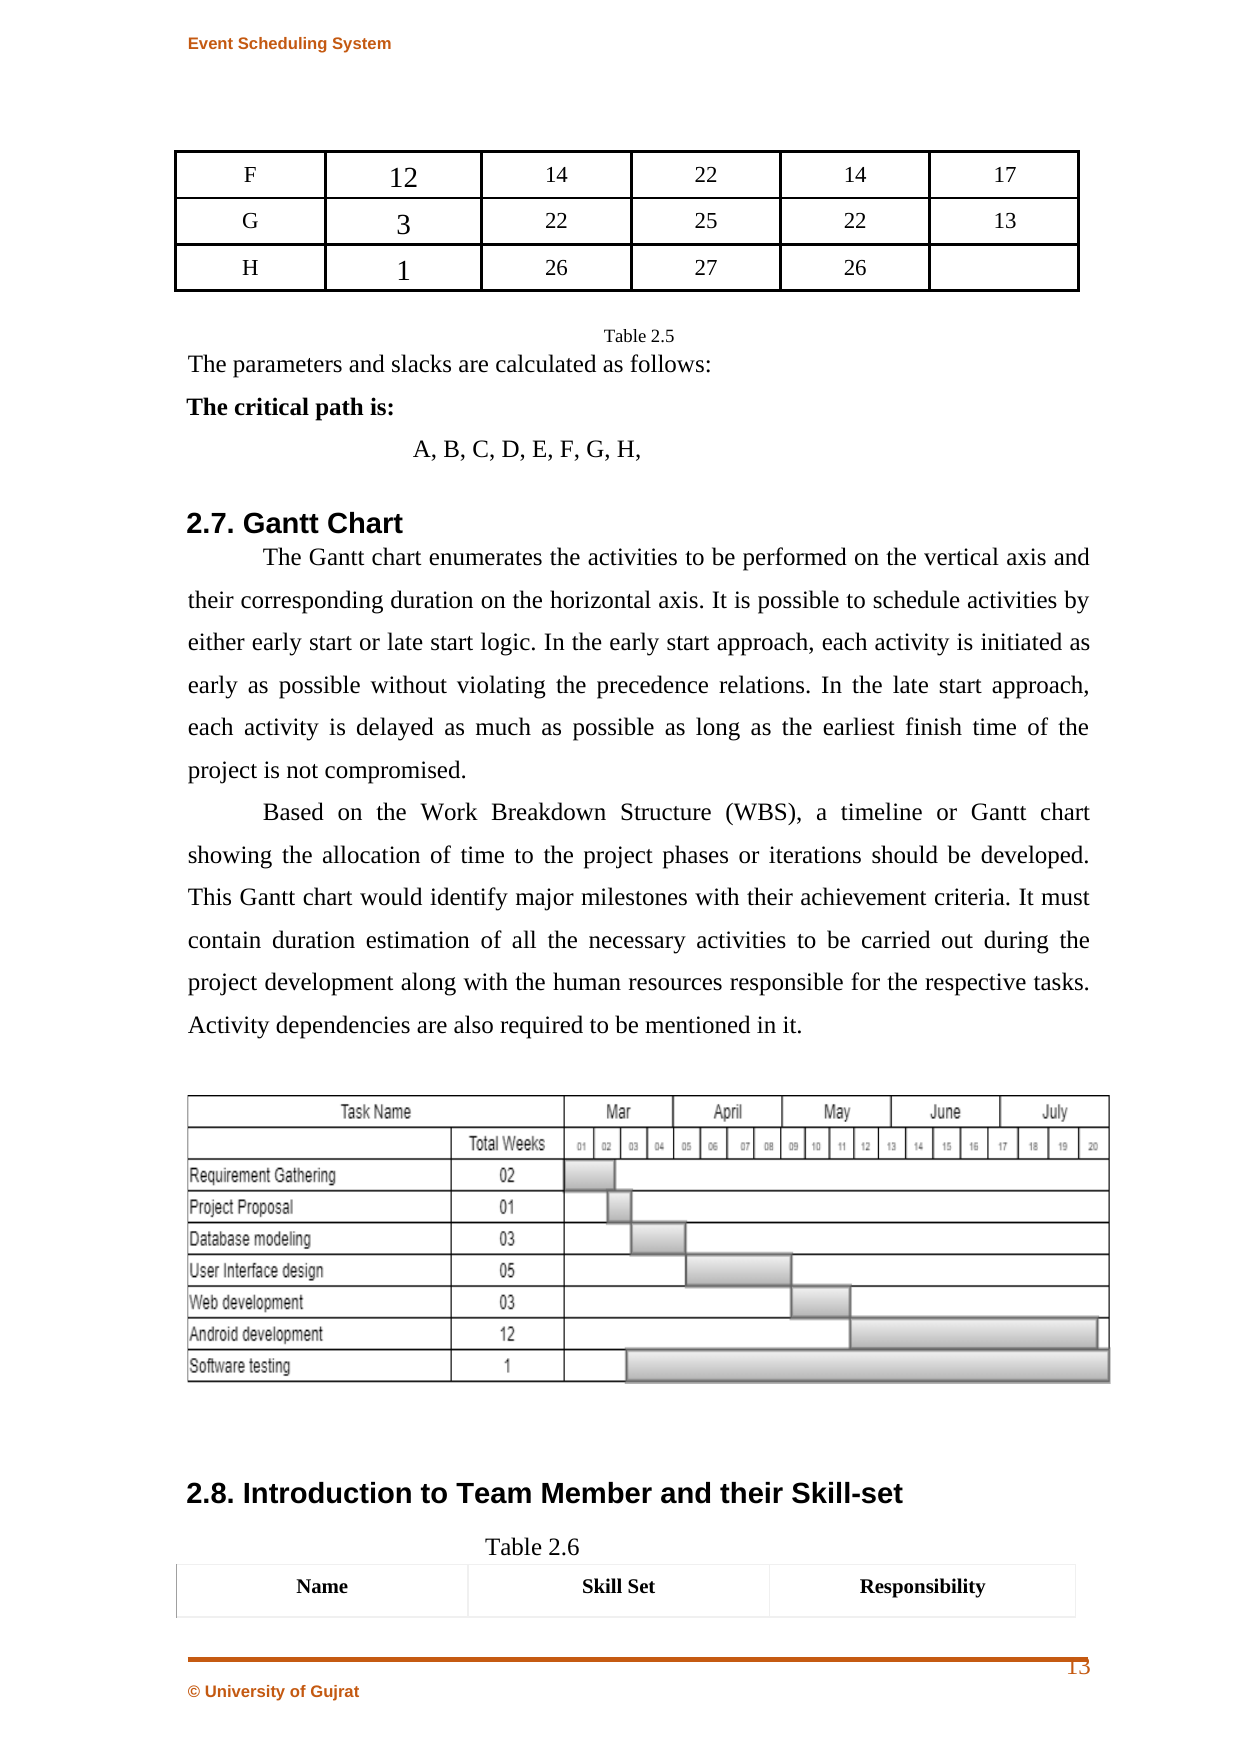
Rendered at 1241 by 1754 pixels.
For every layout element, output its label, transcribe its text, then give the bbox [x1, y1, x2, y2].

text The Gantt chart enumerates the activities to be performed on the vertical axis and their corresponding duration on the horizontal axis. It is possible to schedule activities by either early start or late start logic. In the early start approach, each activity is initiated as early as possible without violating the precedence relations. In the late start approach, each activity is delayed as much as possible as long as the earliest finish time of the project is not compromised. [188, 542, 1091, 783]
table_header Skill Set [469, 1565, 769, 1616]
subtitle 2.8. Introduction to Team Member and their Skill-set [186, 1477, 1091, 1510]
table_cell 25 [633, 199, 779, 243]
text A, B, C, D, E, F, G, H, [413, 434, 1091, 463]
table_cell H [177, 246, 324, 289]
table_cell 22 [483, 199, 630, 243]
text Based on the Work Breakdown Structure (WBS), a timeline or Gantt chart showing the allocation of time to the project phases or iterations should be developed. This Gantt chart would identify major milestones with their achievement criteria. It must contain duration estimation of all the necessary activities to be carried out during the project development along with the human resources responsible for the respective tasks. Activity dependencies are also required to be mentioned in it. [188, 797, 1091, 1039]
table_cell 27 [633, 246, 779, 289]
table_header Responsibility [770, 1565, 1075, 1616]
table_cell 3 [327, 199, 480, 243]
table_cell 12 [327, 153, 480, 196]
text The critical path is: [186, 392, 1111, 420]
text Table 2.5 [188, 325, 1090, 347]
table_cell 26 [483, 246, 630, 289]
table_cell G [177, 199, 324, 243]
table_cell 13 [931, 199, 1077, 243]
table_cell 26 [782, 246, 928, 289]
subtitle 2.7. Gantt Chart [186, 506, 1091, 539]
table_cell [931, 246, 1077, 289]
table_header Name [177, 1565, 467, 1616]
text The parameters and slacks are calculated as follows: [188, 349, 1091, 377]
table_cell 14 [782, 153, 928, 196]
table_cell F [177, 153, 324, 196]
table_cell 17 [931, 153, 1077, 196]
picture [187, 1095, 1111, 1384]
table_cell 22 [782, 199, 928, 243]
table_cell 1 [327, 246, 480, 289]
table_cell 22 [633, 153, 779, 196]
text Table 2.6 [188, 1532, 1111, 1561]
table_cell 14 [483, 153, 630, 196]
